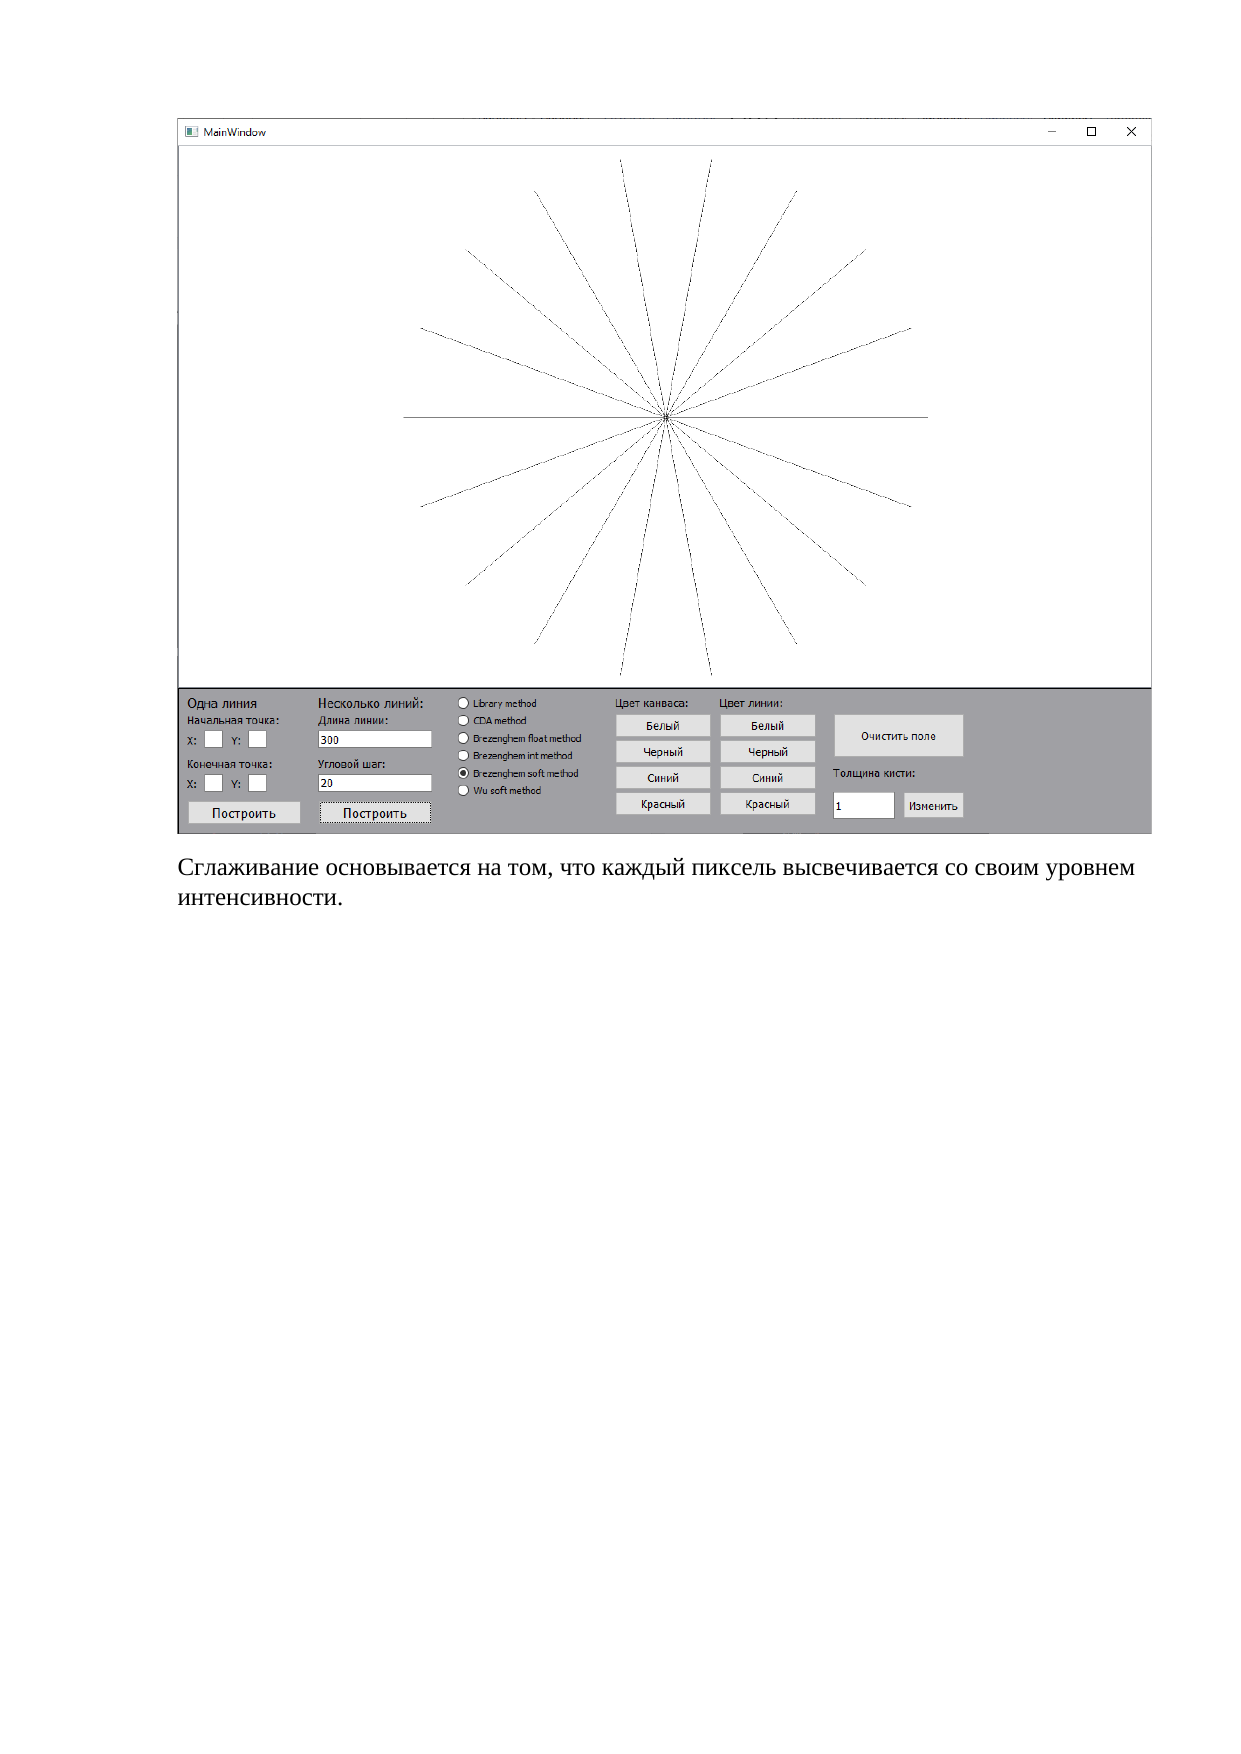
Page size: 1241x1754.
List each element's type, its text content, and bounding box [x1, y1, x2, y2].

text Сглаживание основывается на том, что каждый пиксель высвечивается со своим уровнем интенсивности. [177, 852, 1152, 911]
picture [177, 118, 1152, 834]
